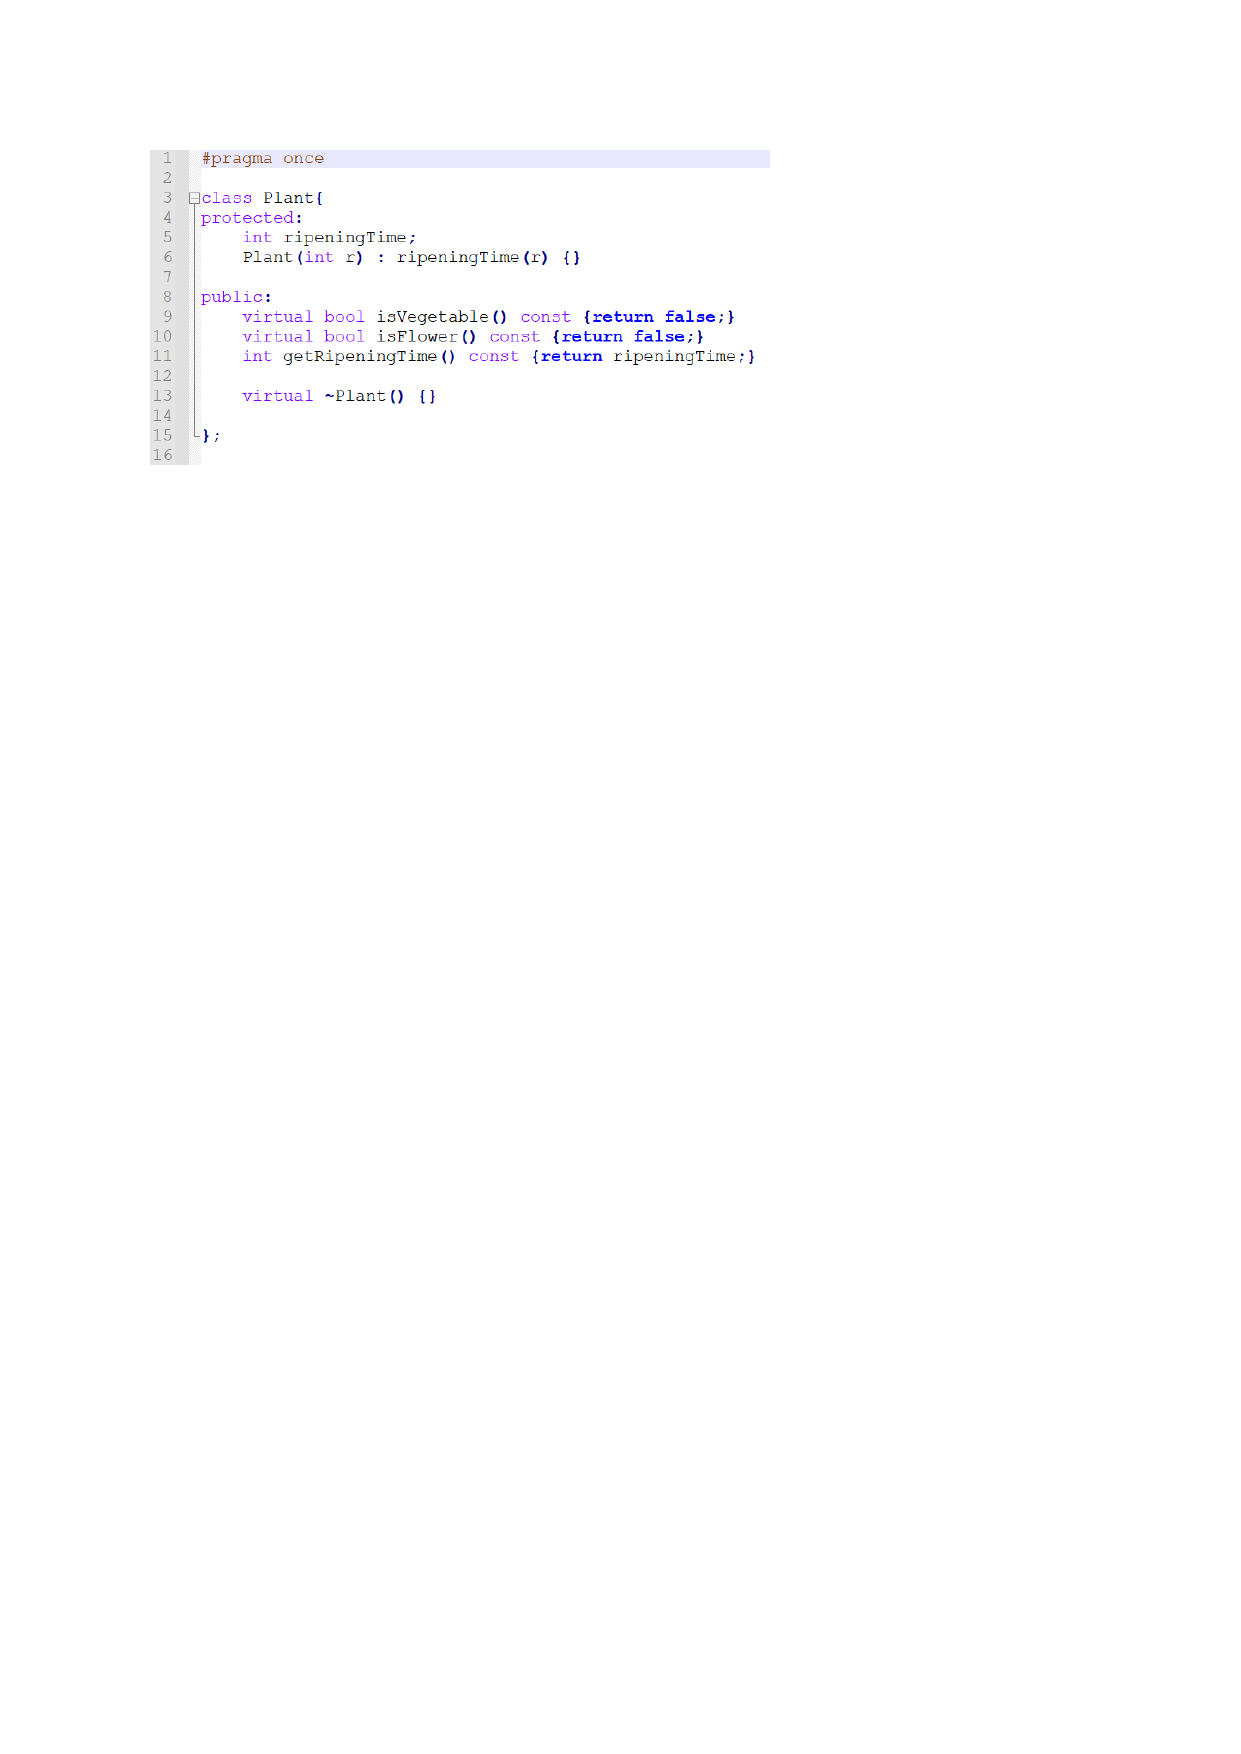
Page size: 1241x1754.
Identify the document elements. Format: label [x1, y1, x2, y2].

picture [150, 150, 771, 465]
